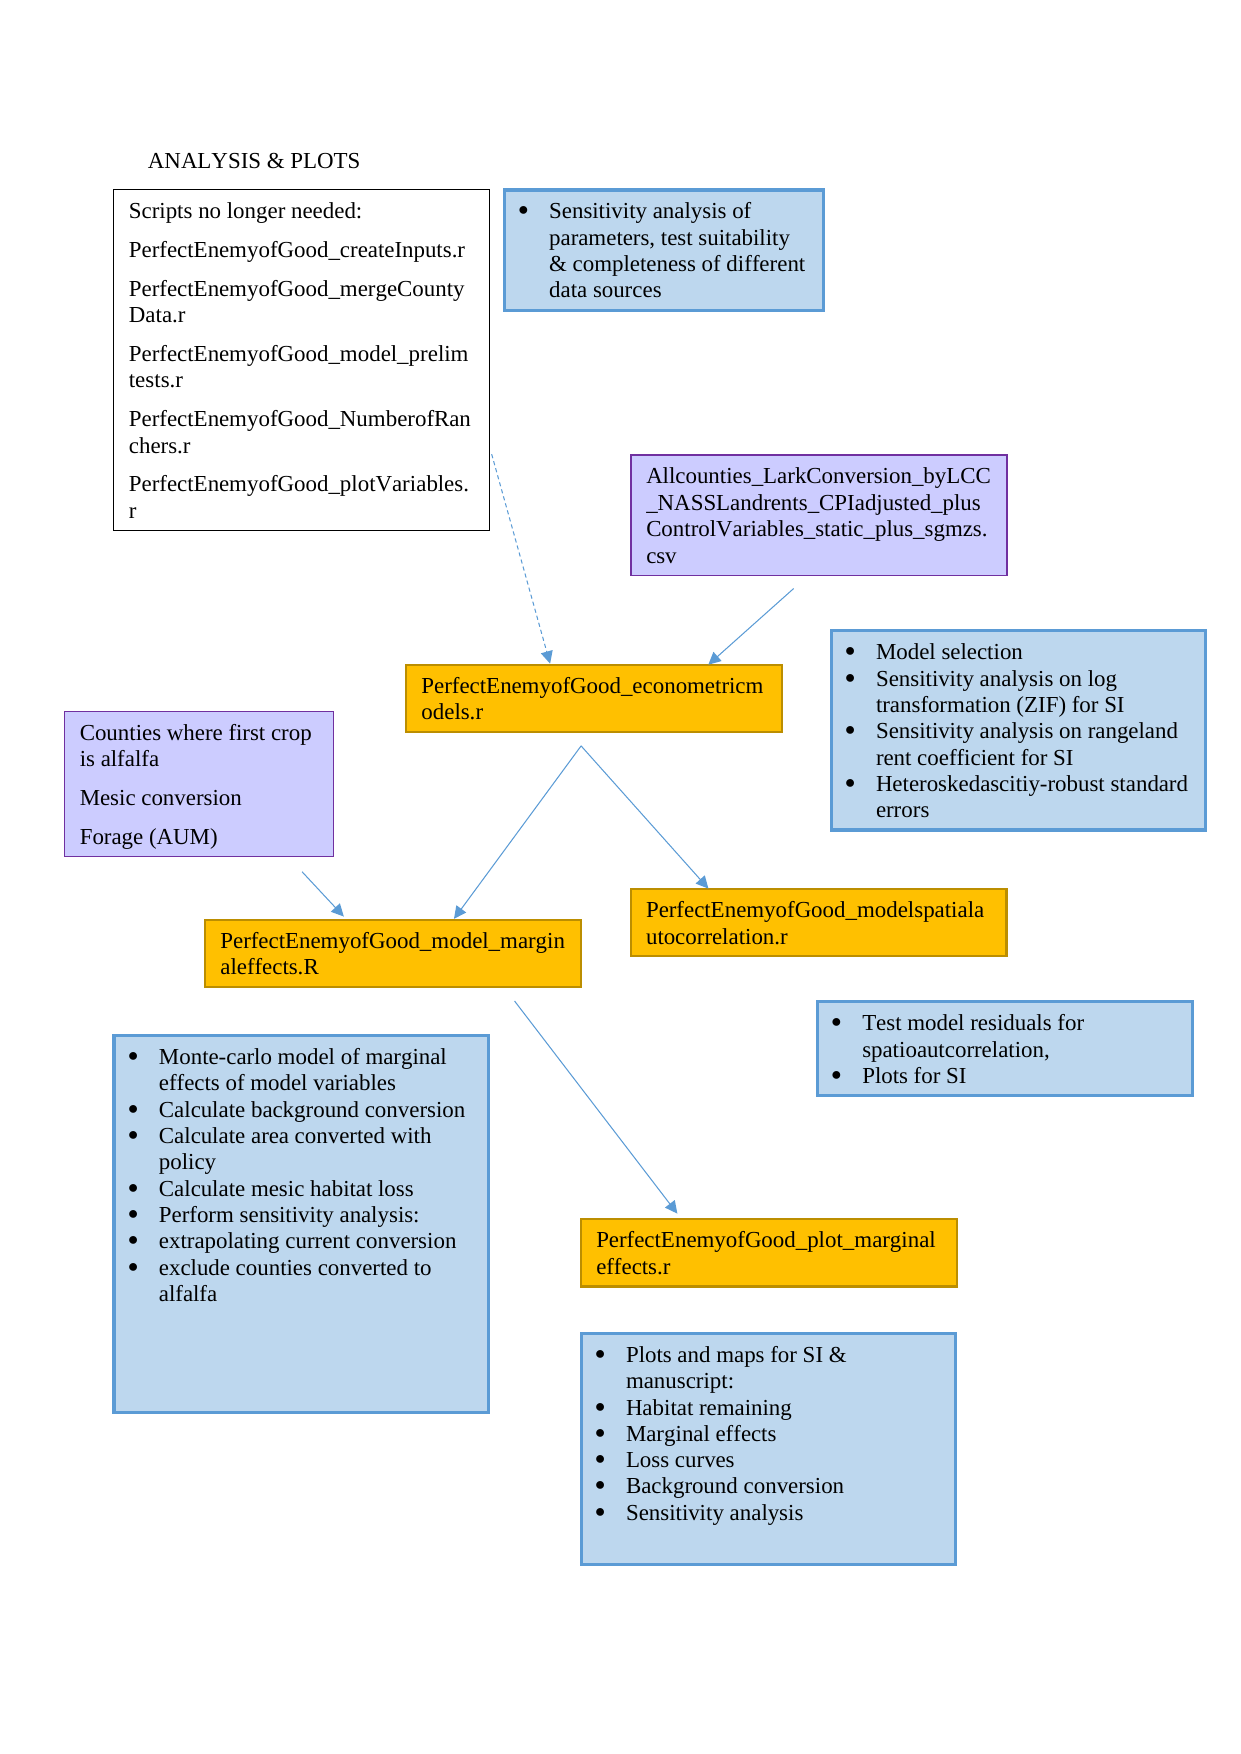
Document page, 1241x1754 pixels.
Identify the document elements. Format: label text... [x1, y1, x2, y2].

text ANALYSIS & PLOTS [148, 148, 1093, 174]
